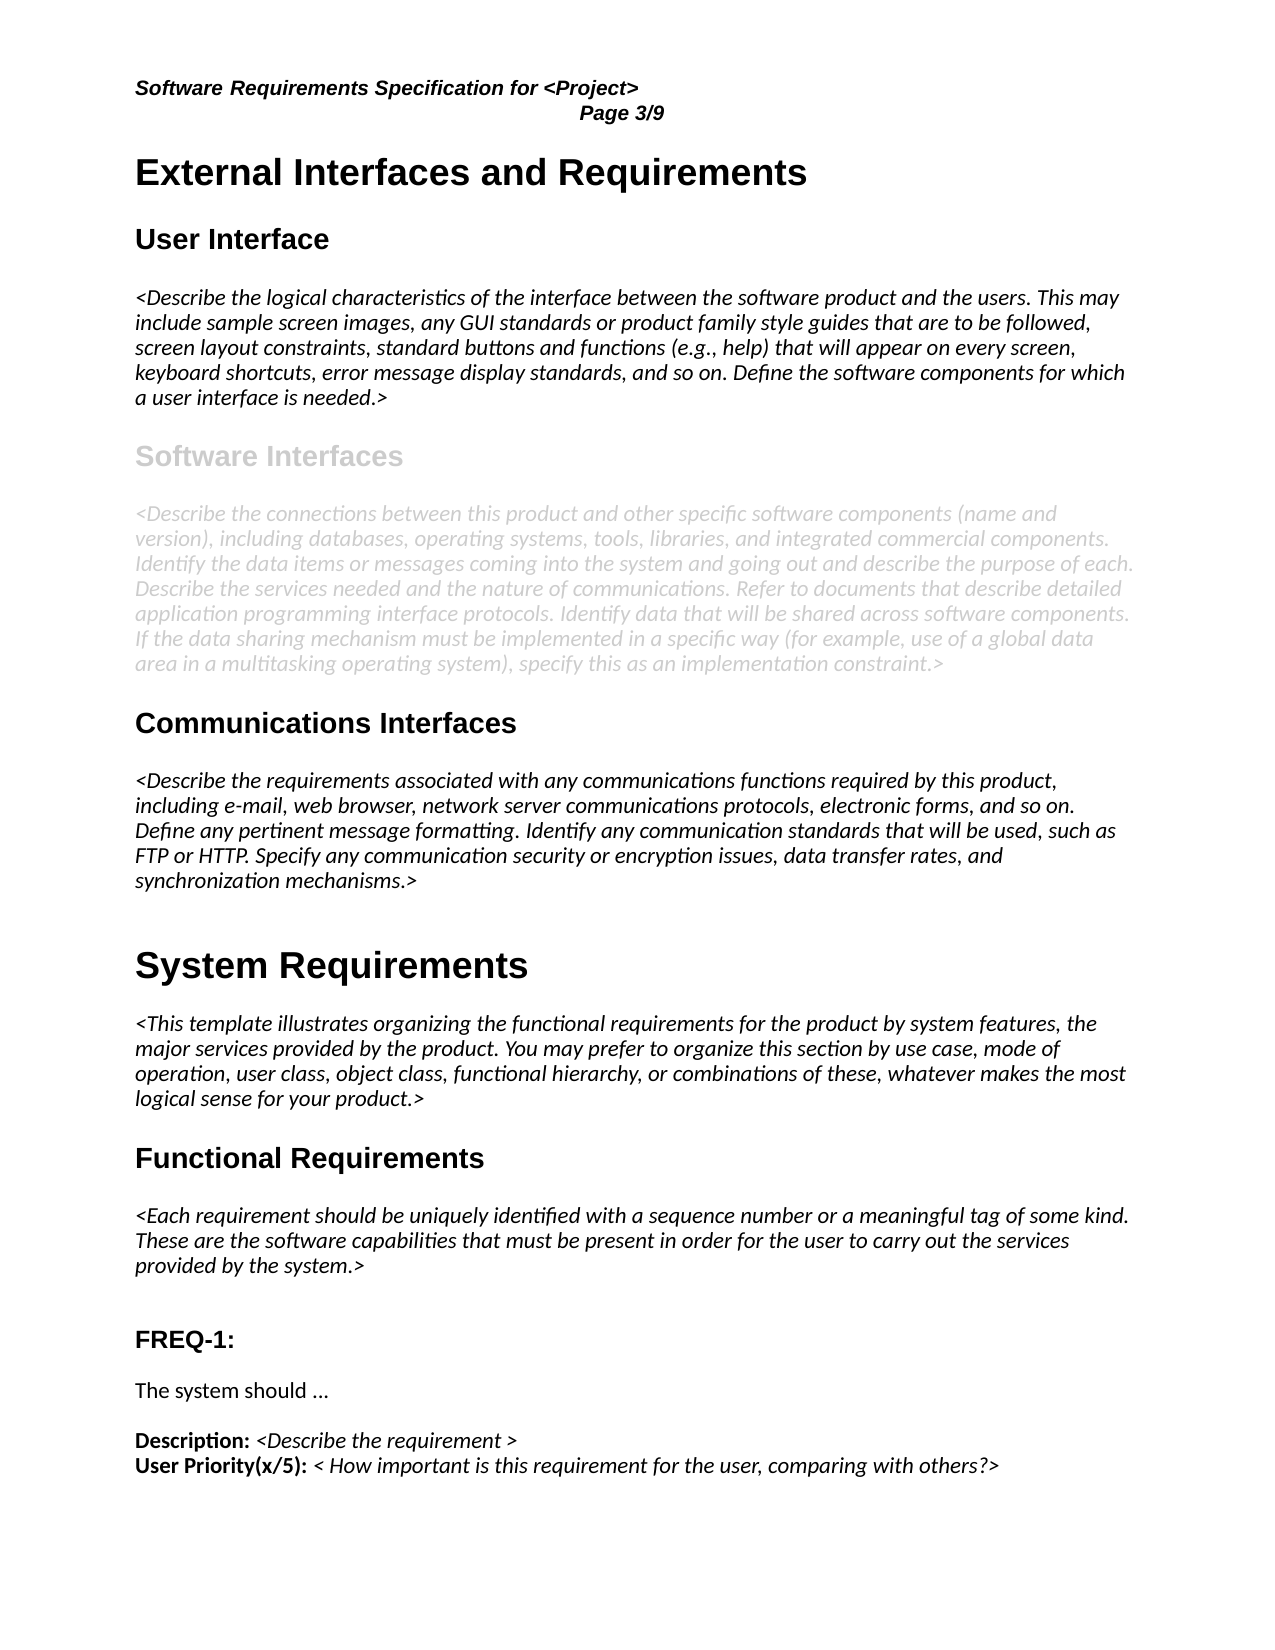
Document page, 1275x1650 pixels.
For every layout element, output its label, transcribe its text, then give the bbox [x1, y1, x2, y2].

text <This template illustrates organizing the functional requirements for the product by system features, the major services provided by the product. You may prefer to organize this section by use case, mode of operation, user class, object class, functional hierarchy, or combinations of these, whatever makes the most logical sense for your product.> [135, 1012, 1140, 1112]
text Description: <Describe the requirement > [135, 1429, 1140, 1454]
text User Priority(x/5): < How important is this requirement for the user, comparing with others?> [135, 1454, 1140, 1479]
text <Each requirement should be uniquely identified with a sequence number or a meaningful tag of some kind. These are the software capabilities that must be present in order for the user to carry out the services provided by the system.> [135, 1204, 1140, 1279]
text <Describe the logical characteristics of the interface between the software product and the users. This may include sample screen images, any GUI standards or product family style guides that are to be followed, screen layout constraints, standard buttons and functions (e.g., help) that will appear on every screen, keyboard shortcuts, error message display standards, and so on. Define the software components for which a user interface is needed.> [135, 285, 1140, 410]
text The system should ... [135, 1379, 1140, 1404]
subtitle User Interface [135, 222, 1140, 256]
subtitle Software Interfaces [135, 439, 1140, 473]
text <Describe the connections between this product and other specific software components (name and version), including databases, operating systems, tools, libraries, and integrated commercial components. Identify the data items or messages coming into the system and going out and describe the purpose of each. Describe the services needed and the nature of communications. Refer to documents that describe detailed application programming interface protocols. Identify data that will be shared across software components. If the data sharing mechanism must be implemented in a specific way (for example, use of a global data area in a multitasking operating system), specify this as an implementation constraint.> [135, 502, 1140, 677]
subtitle Functional Requirements [135, 1141, 1140, 1174]
subtitle Communications Interfaces [135, 706, 1140, 739]
text <Describe the requirements associated with any communications functions required by this product, including e-mail, web browser, network server communications protocols, electronic forms, and so on. Define any pertinent message formatting. Identify any communication standards that will be used, such as FTP or HTTP. Specify any communication security or encryption issues, data transfer rates, and synchronization mechanisms.> [135, 769, 1140, 894]
subtitle System Requirements [135, 944, 1140, 987]
subtitle FREQ-1: [135, 1329, 1140, 1354]
subtitle External Interfaces and Requirements [135, 150, 1140, 193]
